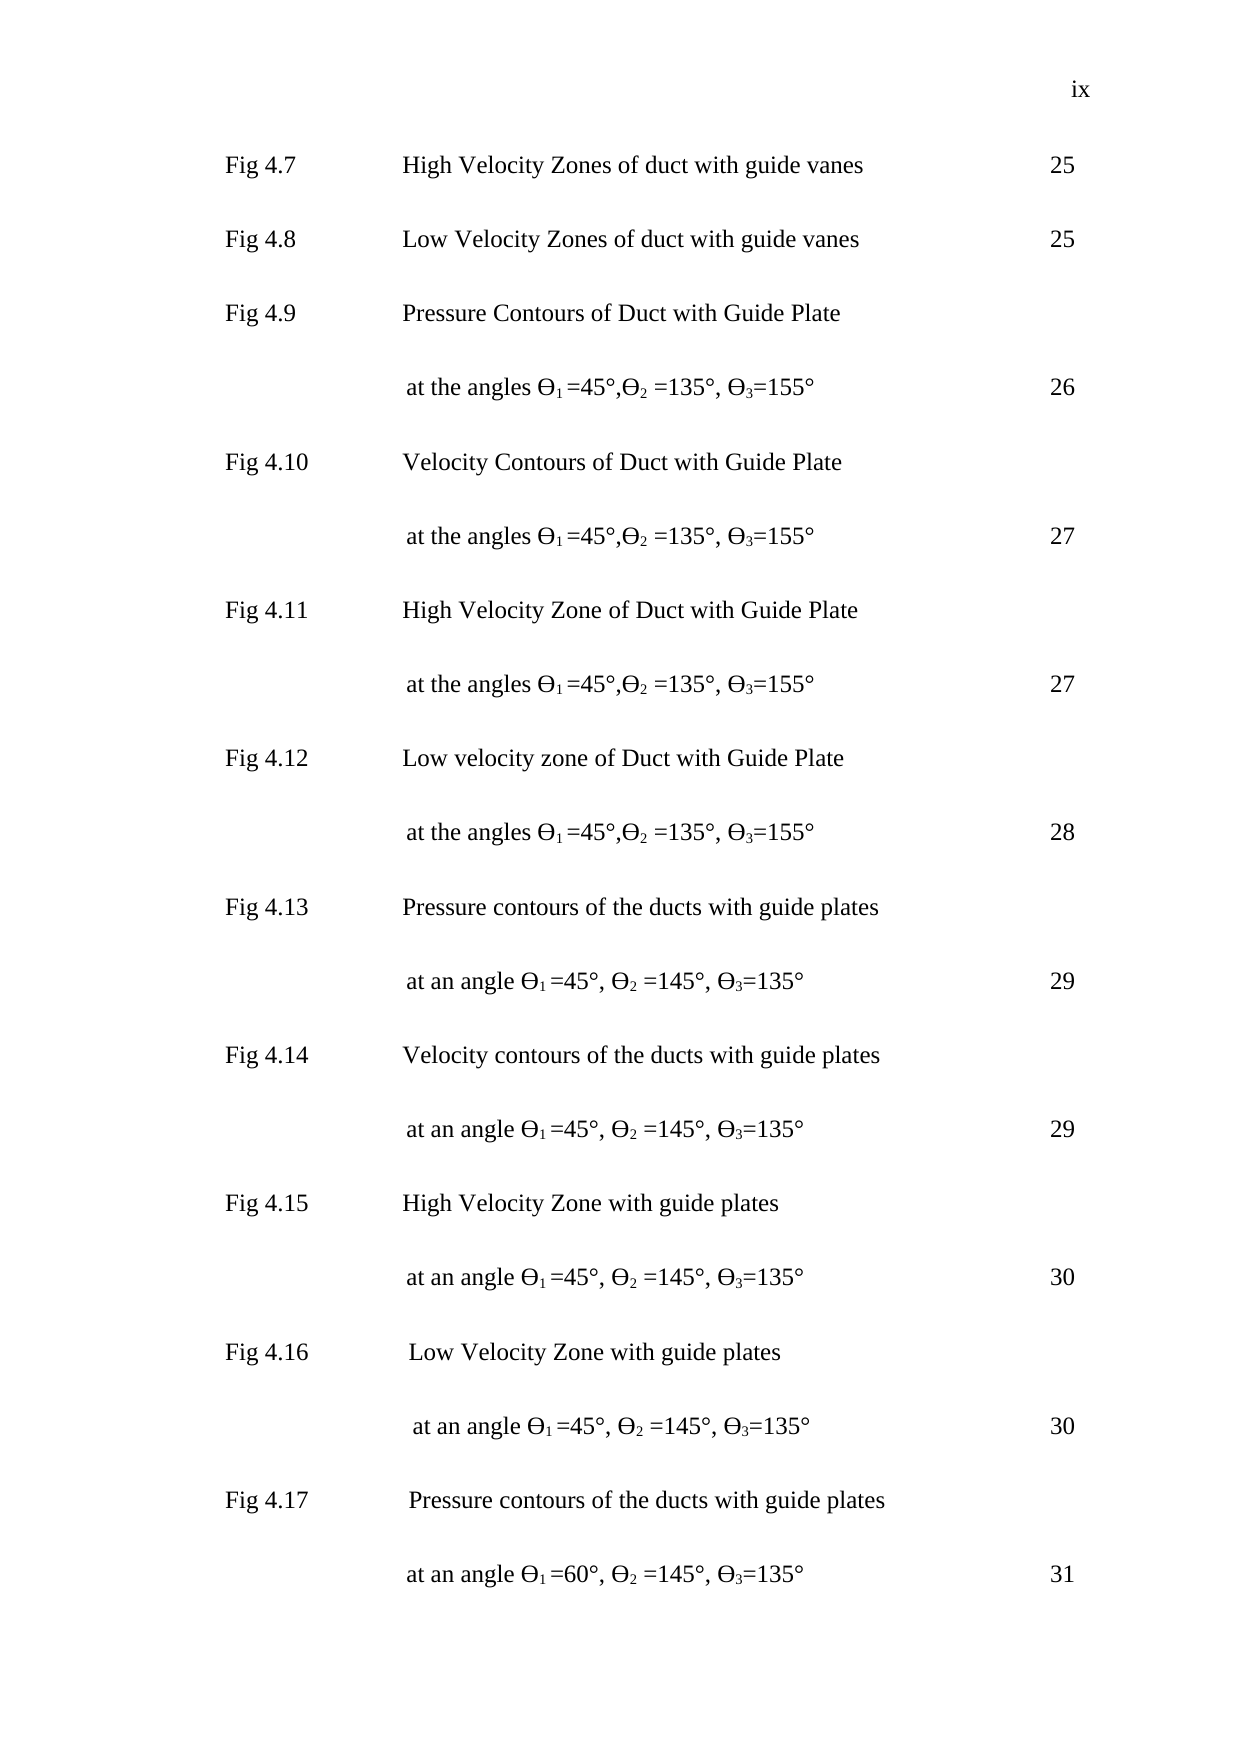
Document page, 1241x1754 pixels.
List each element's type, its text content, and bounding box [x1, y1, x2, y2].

text at the angles Ө1 =45°,Ө2 =135°, Ө3=155° 27 [225, 669, 1090, 698]
text Fig 4.12 Low velocity zone of Duct with Guide Plate [225, 743, 1090, 772]
text Fig 4.13 Pressure contours of the ducts with guide plates [225, 892, 1090, 920]
text at an angle Ө1 =60°, Ө2 =145°, Ө3=135° 31 [225, 1559, 1090, 1588]
text Fig 4.17 Pressure contours of the ducts with guide plates [225, 1485, 1090, 1514]
text Fig 4.15 High Velocity Zone with guide plates [225, 1188, 1090, 1217]
text at the angles Ө1 =45°,Ө2 =135°, Ө3=155° 26 [225, 372, 1090, 401]
text at an angle Ө1 =45°, Ө2 =145°, Ө3=135° 29 [225, 1114, 1090, 1143]
text at an angle Ө1 =45°, Ө2 =145°, Ө3=135° 29 [225, 966, 1090, 994]
text Fig 4.11 High Velocity Zone of Duct with Guide Plate [225, 595, 1090, 624]
text Fig 4.14 Velocity contours of the ducts with guide plates [225, 1040, 1090, 1069]
text at the angles Ө1 =45°,Ө2 =135°, Ө3=155° 27 [225, 521, 1090, 549]
text Fig 4.9 Pressure Contours of Duct with Guide Plate [225, 298, 1090, 327]
text Fig 4.8 Low Velocity Zones of duct with guide vanes 25 [225, 224, 1090, 253]
text Fig 4.16 Low Velocity Zone with guide plates [225, 1337, 1090, 1365]
text Fig 4.7 High Velocity Zones of duct with guide vanes 25 [225, 150, 1090, 179]
text at an angle Ө1 =45°, Ө2 =145°, Ө3=135° 30 [225, 1411, 1090, 1439]
text at an angle Ө1 =45°, Ө2 =145°, Ө3=135° 30 [225, 1262, 1090, 1291]
text Fig 4.10 Velocity Contours of Duct with Guide Plate [225, 447, 1090, 475]
text at the angles Ө1 =45°,Ө2 =135°, Ө3=155° 28 [225, 817, 1090, 846]
